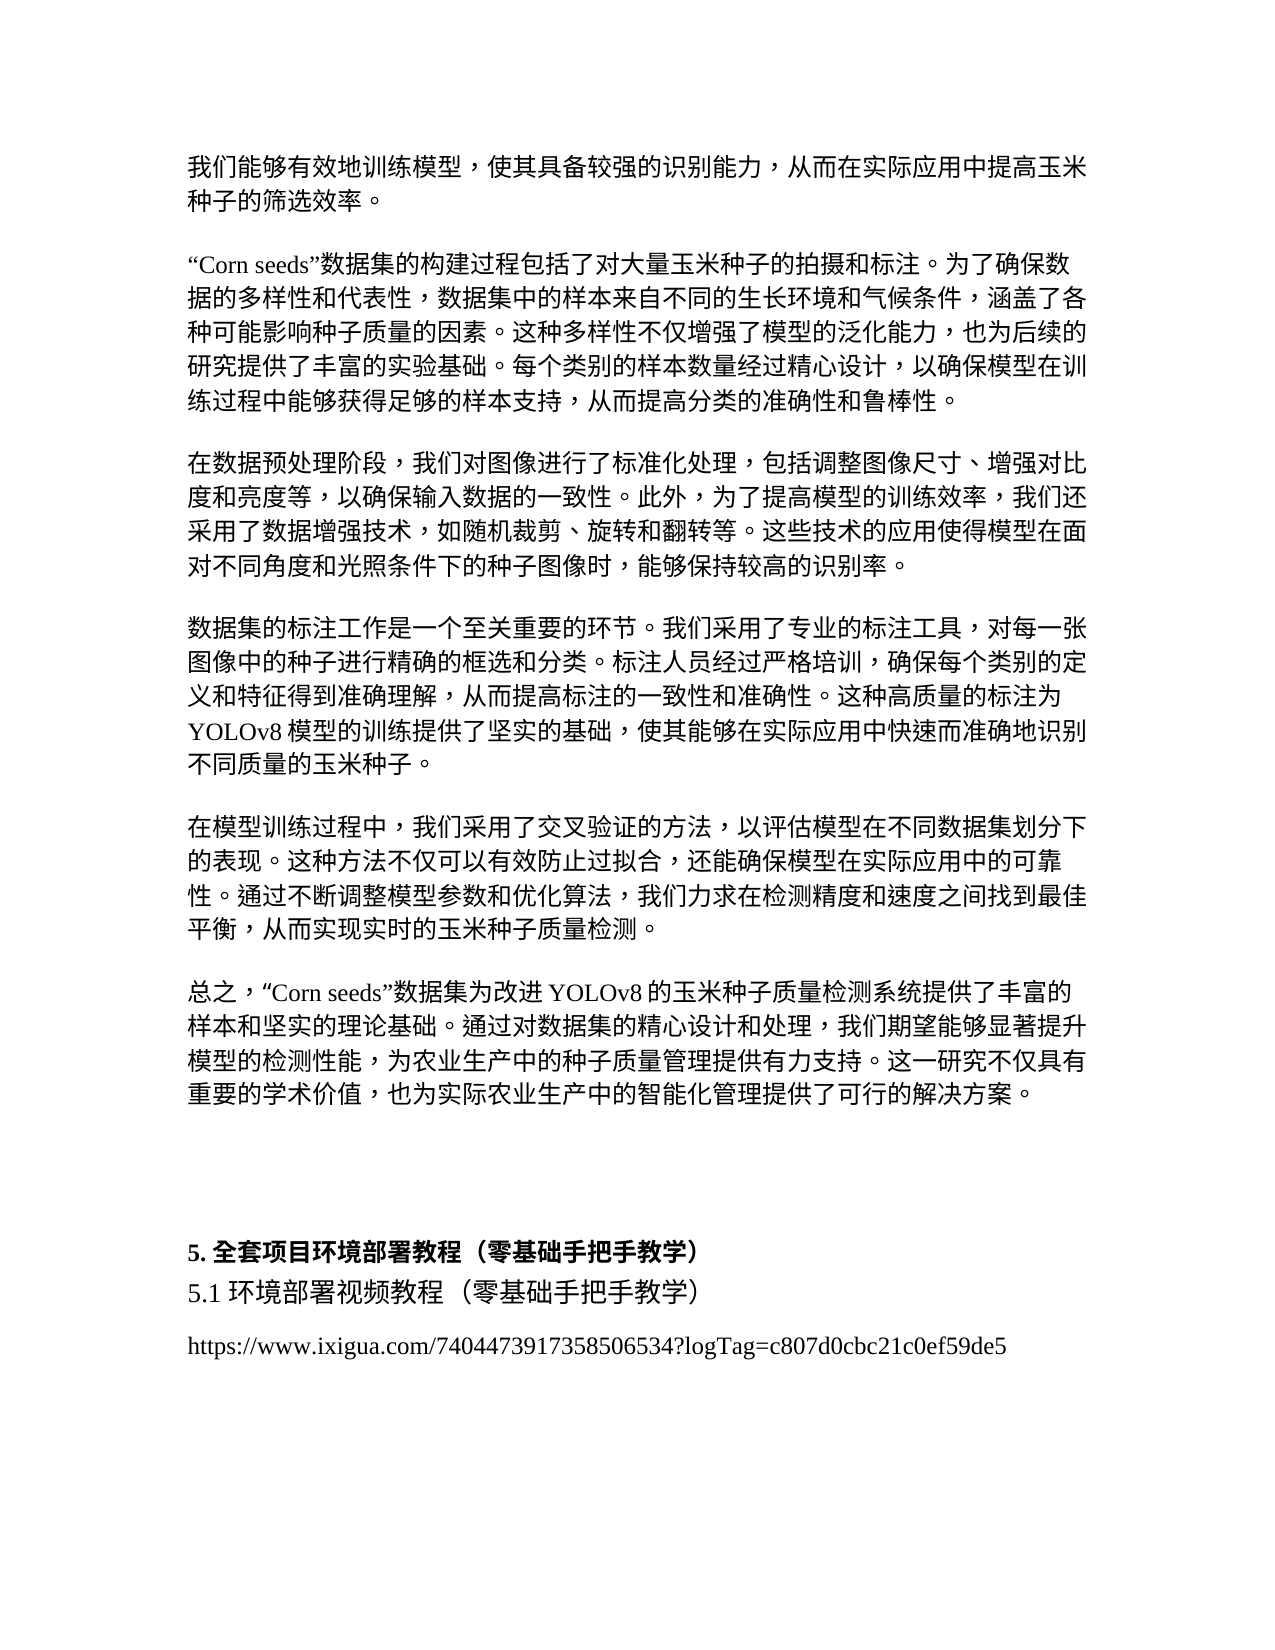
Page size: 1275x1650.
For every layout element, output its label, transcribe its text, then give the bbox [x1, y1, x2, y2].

text 5.1 环境部署视频教程（零基础手把手教学） [187, 1273, 1087, 1310]
text https://www.ixigua.com/7404473917358506534?logTag=c807d0cbc21c0ef59de5 [187, 1331, 1087, 1360]
subtitle 5. 全套项目环境部署教程（零基础手把手教学） [187, 1234, 1087, 1268]
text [187, 150, 1087, 1111]
